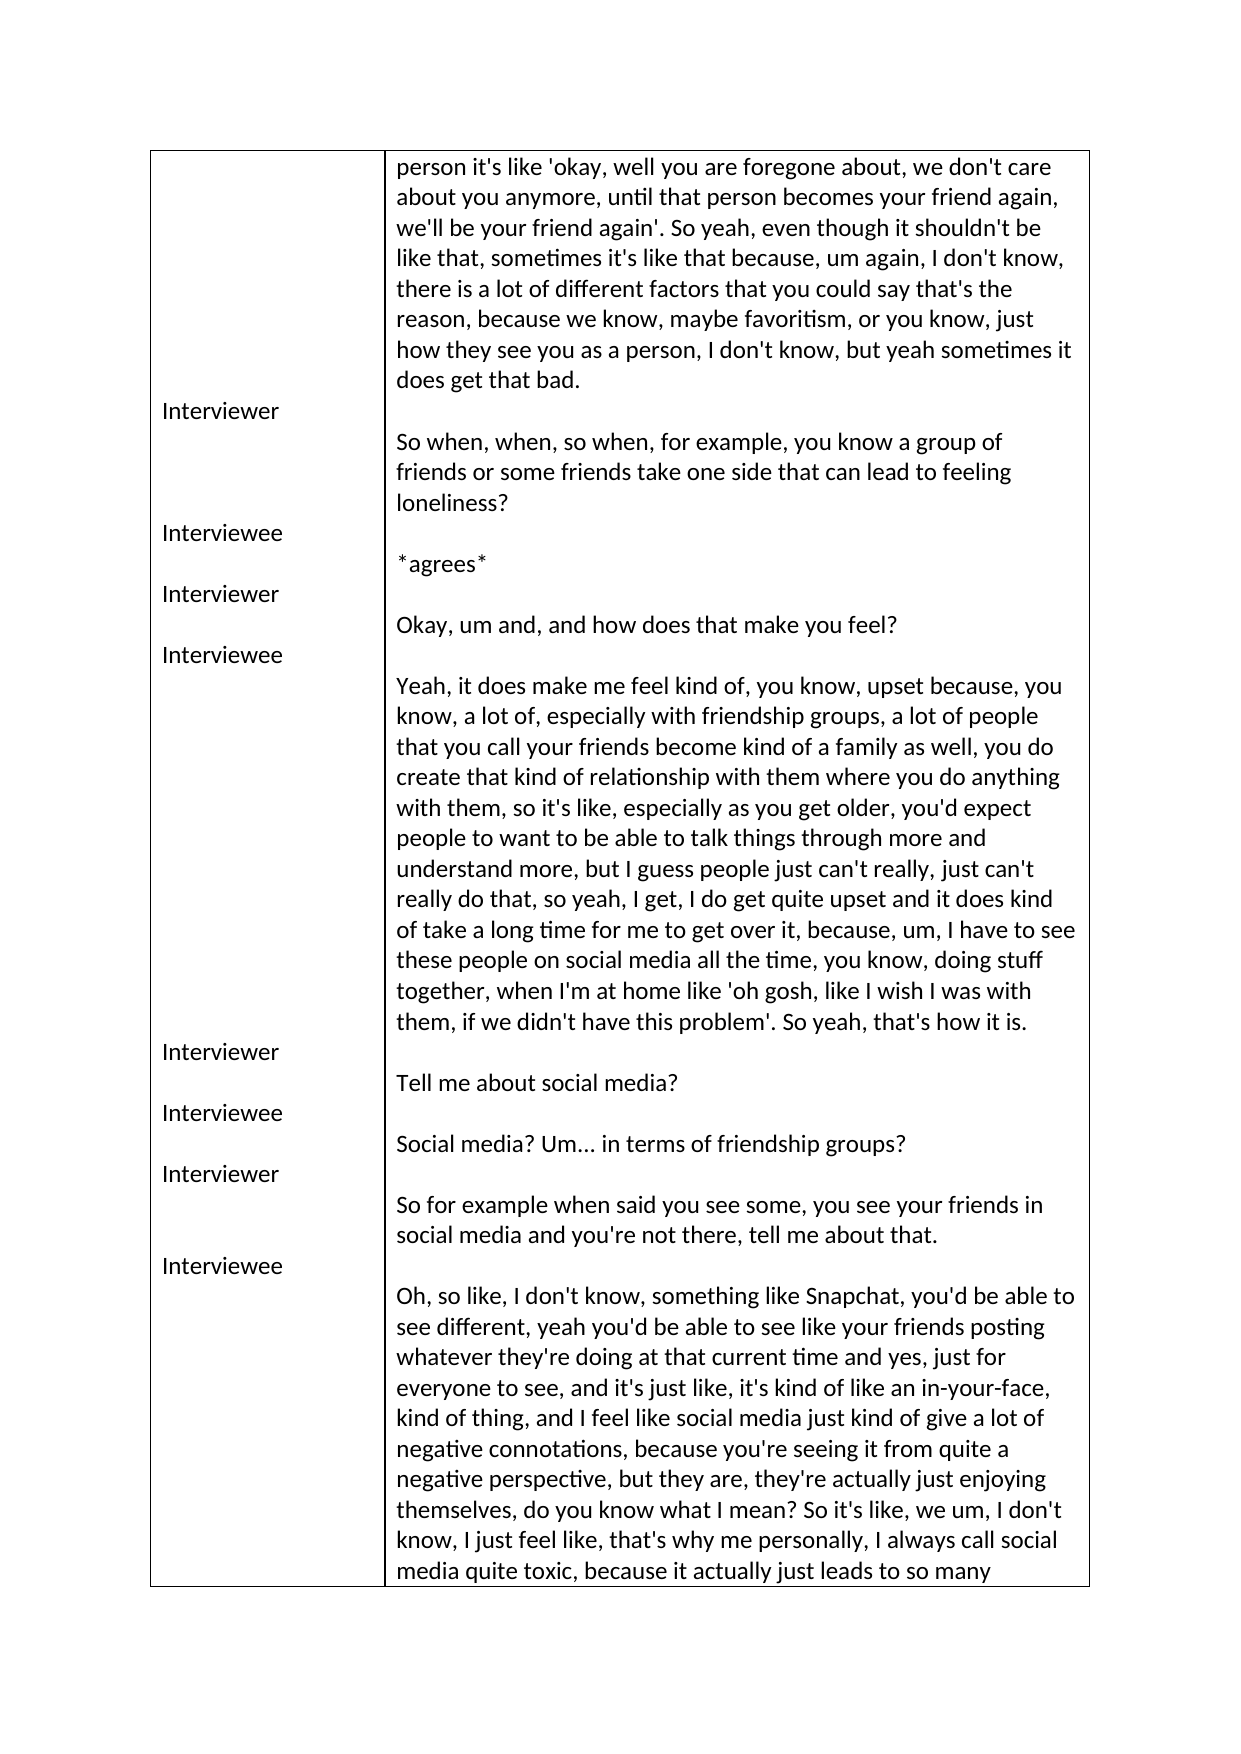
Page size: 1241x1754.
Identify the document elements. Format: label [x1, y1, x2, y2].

table_header [151, 151, 384, 1586]
table_header [386, 151, 1089, 1586]
